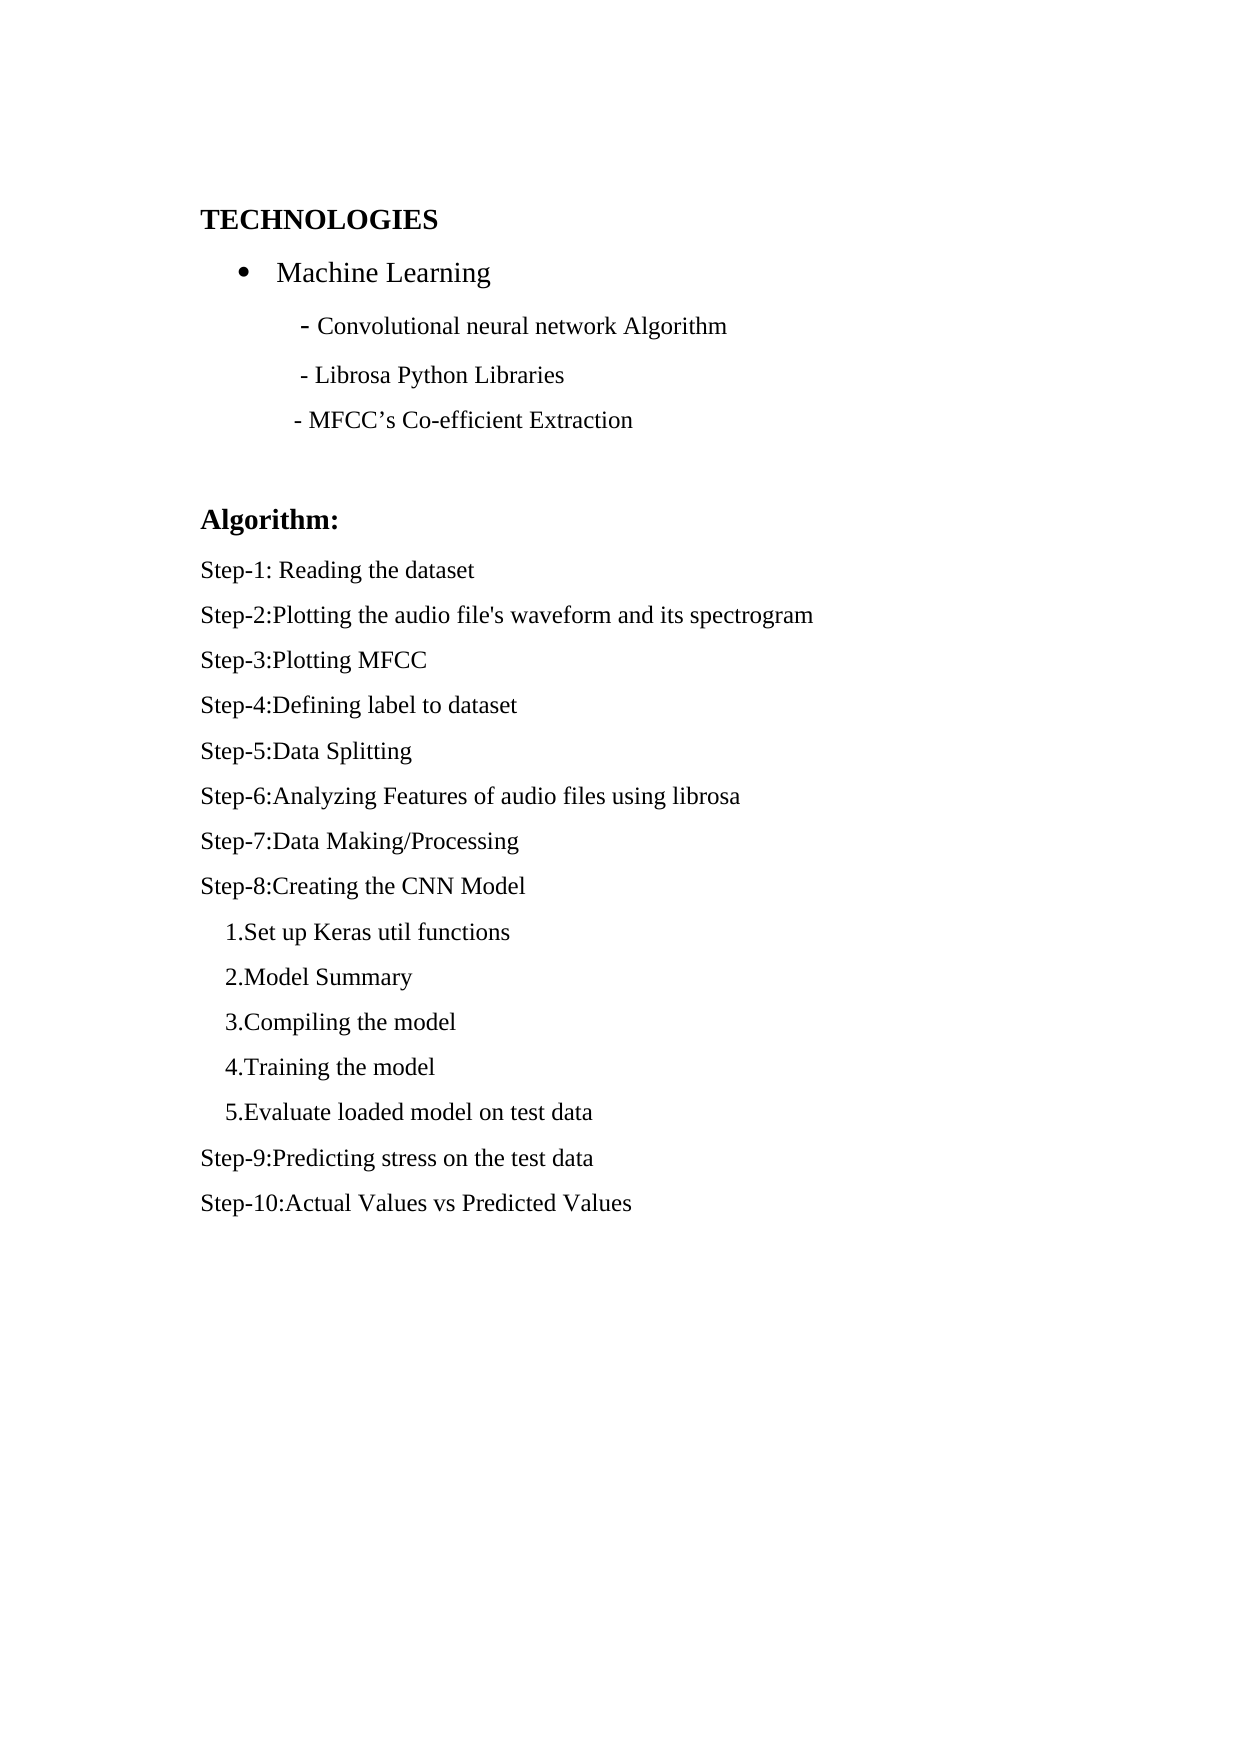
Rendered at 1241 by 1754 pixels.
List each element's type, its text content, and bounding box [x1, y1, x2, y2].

list Machine Learning [239, 255, 1090, 288]
text 4.Training the model [150, 1052, 1090, 1081]
text Step-2:Plotting the audio file's waveform and its spectrogram [200, 600, 1090, 629]
text Step-9:Predicting stress on the test data [200, 1143, 1090, 1171]
text Step-7:Data Making/Processing [200, 826, 1090, 855]
text 1.Set up Keras util functions [225, 917, 1090, 945]
text Step-10:Actual Values vs Predicted Values [200, 1188, 1090, 1217]
text 3.Compiling the model [225, 1007, 1090, 1036]
text Step-6:Analyzing Features of audio files using librosa [200, 781, 1090, 810]
text 2.Model Summary [225, 962, 1090, 991]
text Algorithm: [200, 502, 1090, 536]
text TECHNOLOGIES [200, 202, 1090, 236]
text Step-5:Data Splitting [200, 736, 1090, 764]
text Step-8:Creating the CNN Model [200, 871, 1090, 900]
text Step-4:Defining label to dataset [200, 691, 1090, 719]
text - MFCC’s Co-efficient Extraction [150, 405, 1090, 434]
text - Convolutional neural network Algorithm [150, 307, 1090, 341]
text - Librosa Python Libraries [150, 360, 1090, 388]
text Step-1: Reading the dataset [200, 555, 1090, 584]
text Step-3:Plotting MFCC [200, 645, 1090, 674]
text 5.Evaluate loaded model on test data [225, 1097, 1090, 1126]
